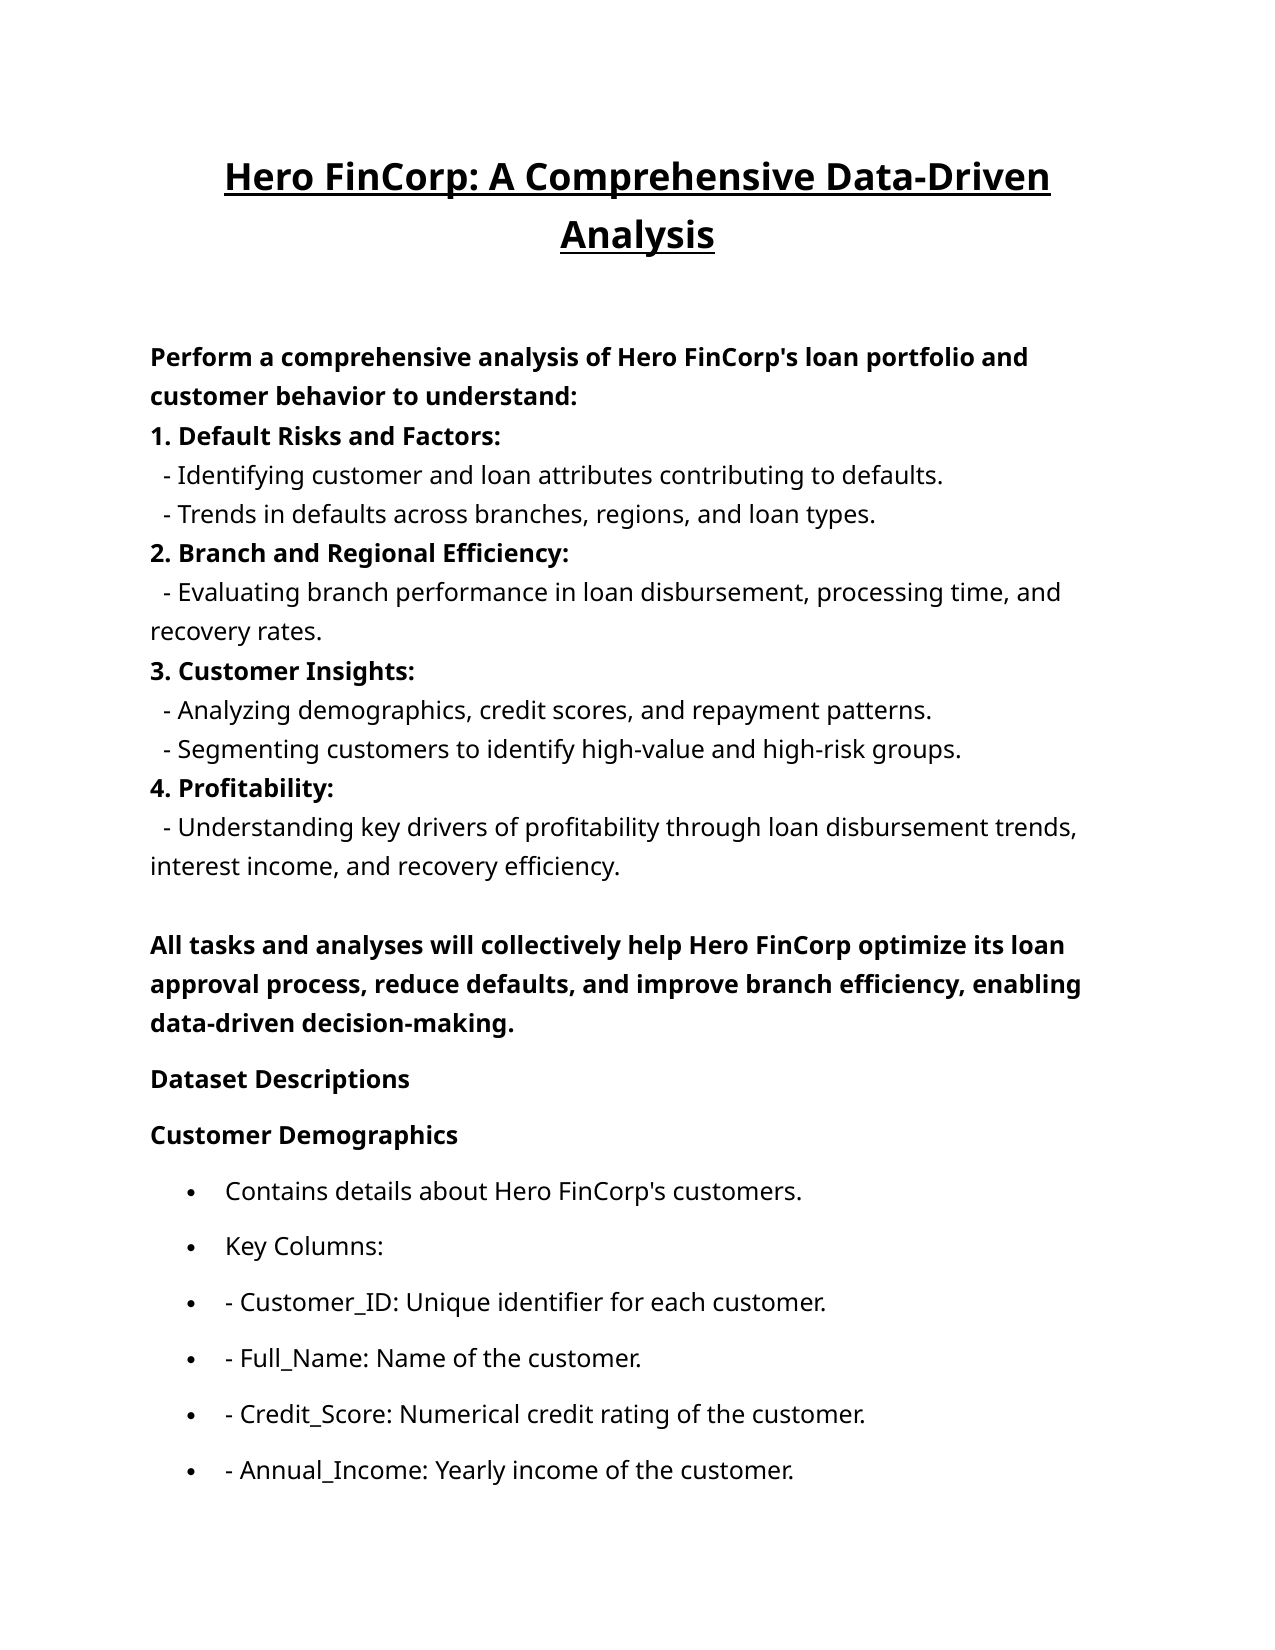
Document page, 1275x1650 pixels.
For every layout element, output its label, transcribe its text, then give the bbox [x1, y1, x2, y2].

list Contains details about Hero FinCorp's customers. [187, 1173, 1125, 1207]
text Dataset Descriptions [150, 1061, 1125, 1096]
list - Full_Name: Name of the customer. [187, 1341, 1125, 1375]
list - Customer_ID: Unique identifier for each customer. [187, 1285, 1125, 1319]
text Customer Demographics [150, 1117, 1125, 1151]
list - Credit_Score: Numerical credit rating of the customer. [187, 1396, 1125, 1431]
list Key Columns: [187, 1229, 1125, 1263]
text Perform a comprehensive analysis of Hero FinCorp's loan portfolio and customer behavior to understand: 1. Default Risks and Factors: - Identifying customer and loan attributes contributing to defaults. - Trends in defaults across branches, regions, and loan types. 2. Branch and Regional Efficiency: - Evaluating branch performance in loan disbursement, processing time, and recovery rates. 3. Customer Insights: - Analyzing demographics, credit scores, and repayment patterns. - Segmenting customers to identify high-value and high-risk groups. 4. Profitability: - Understanding key drivers of profitability through loan disbursement trends, interest income, and recovery efficiency. All tasks and analyses will collectively help Hero FinCorp optimize its loan approval process, reduce defaults, and improve branch efficiency, enabling data-driven decision-making. [150, 340, 1125, 1040]
list - Annual_Income: Yearly income of the customer. [187, 1452, 1125, 1486]
text Hero FinCorp: A Comprehensive Data-Driven Analysis [150, 150, 1125, 260]
